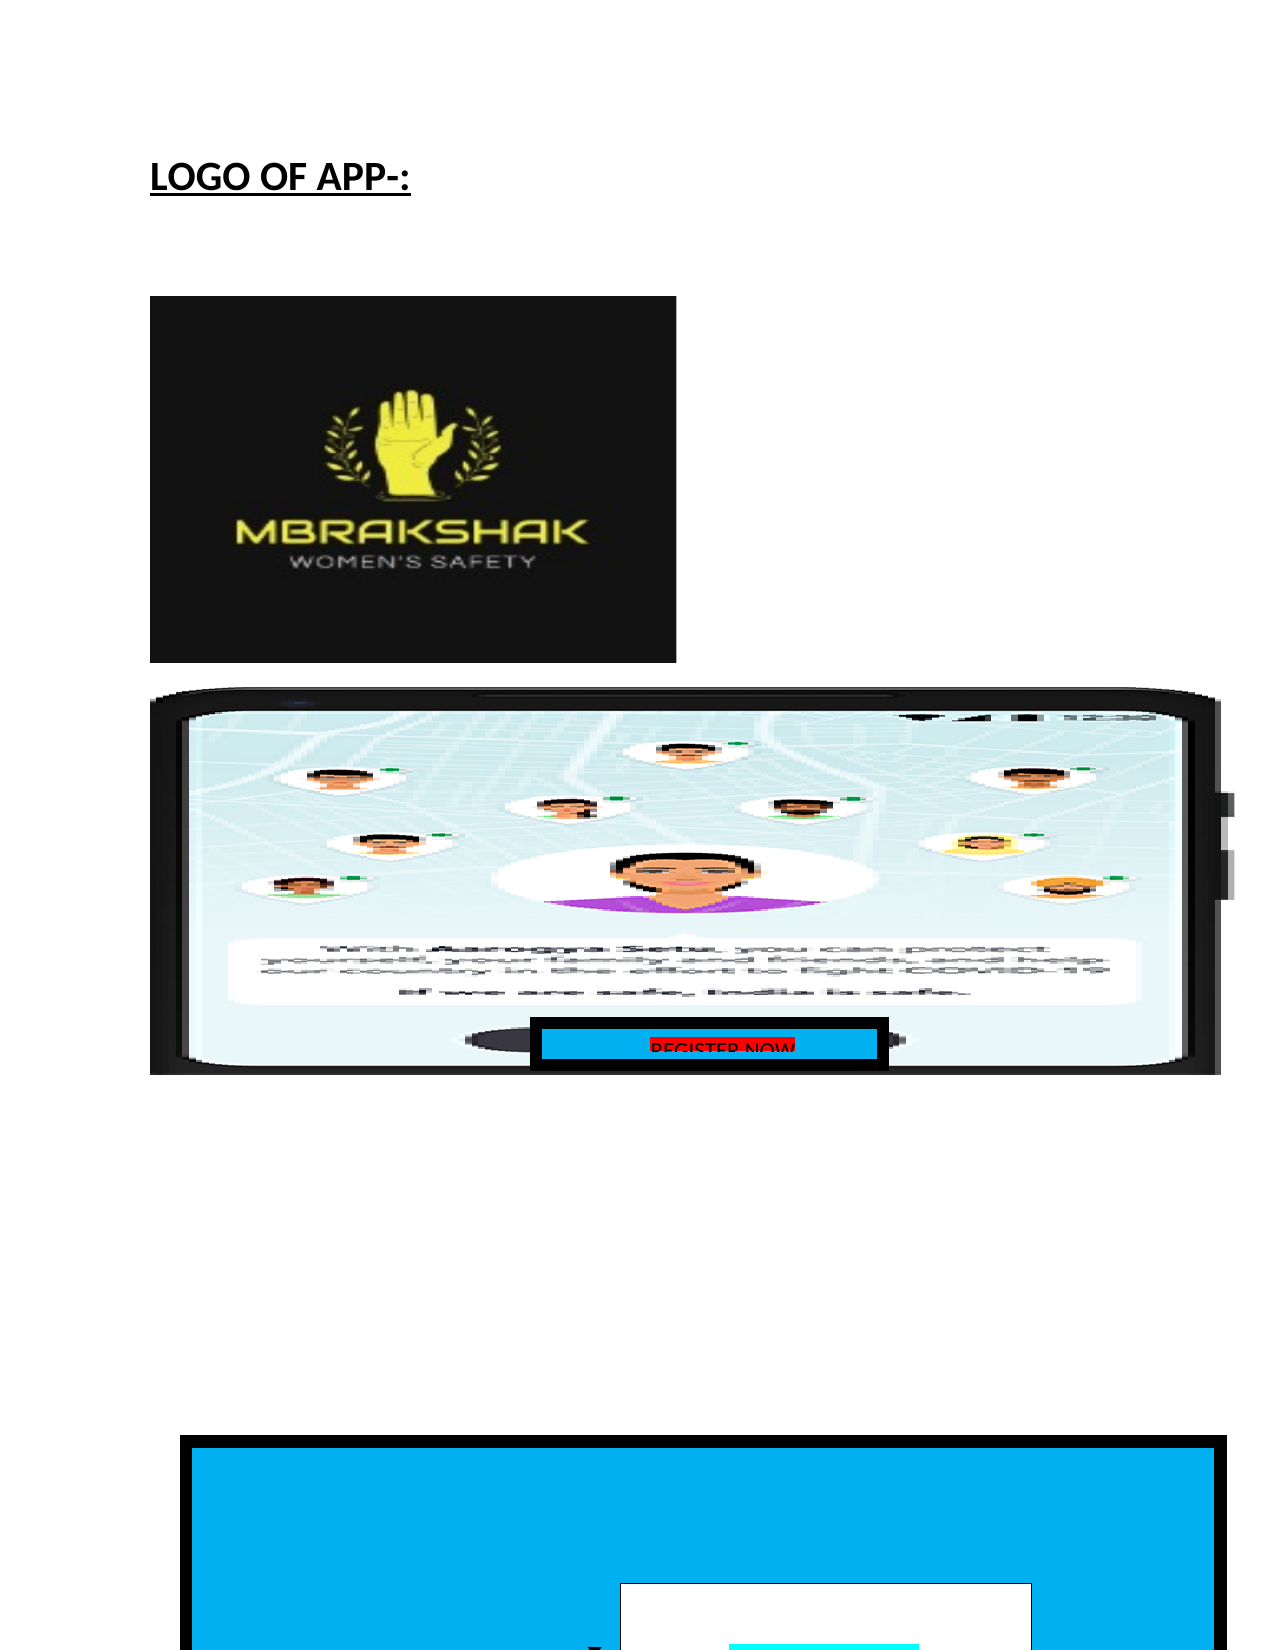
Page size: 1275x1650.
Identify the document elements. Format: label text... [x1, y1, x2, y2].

text LOGO OF APP-: [150, 150, 1125, 201]
picture [150, 296, 677, 663]
picture [150, 687, 1235, 1075]
